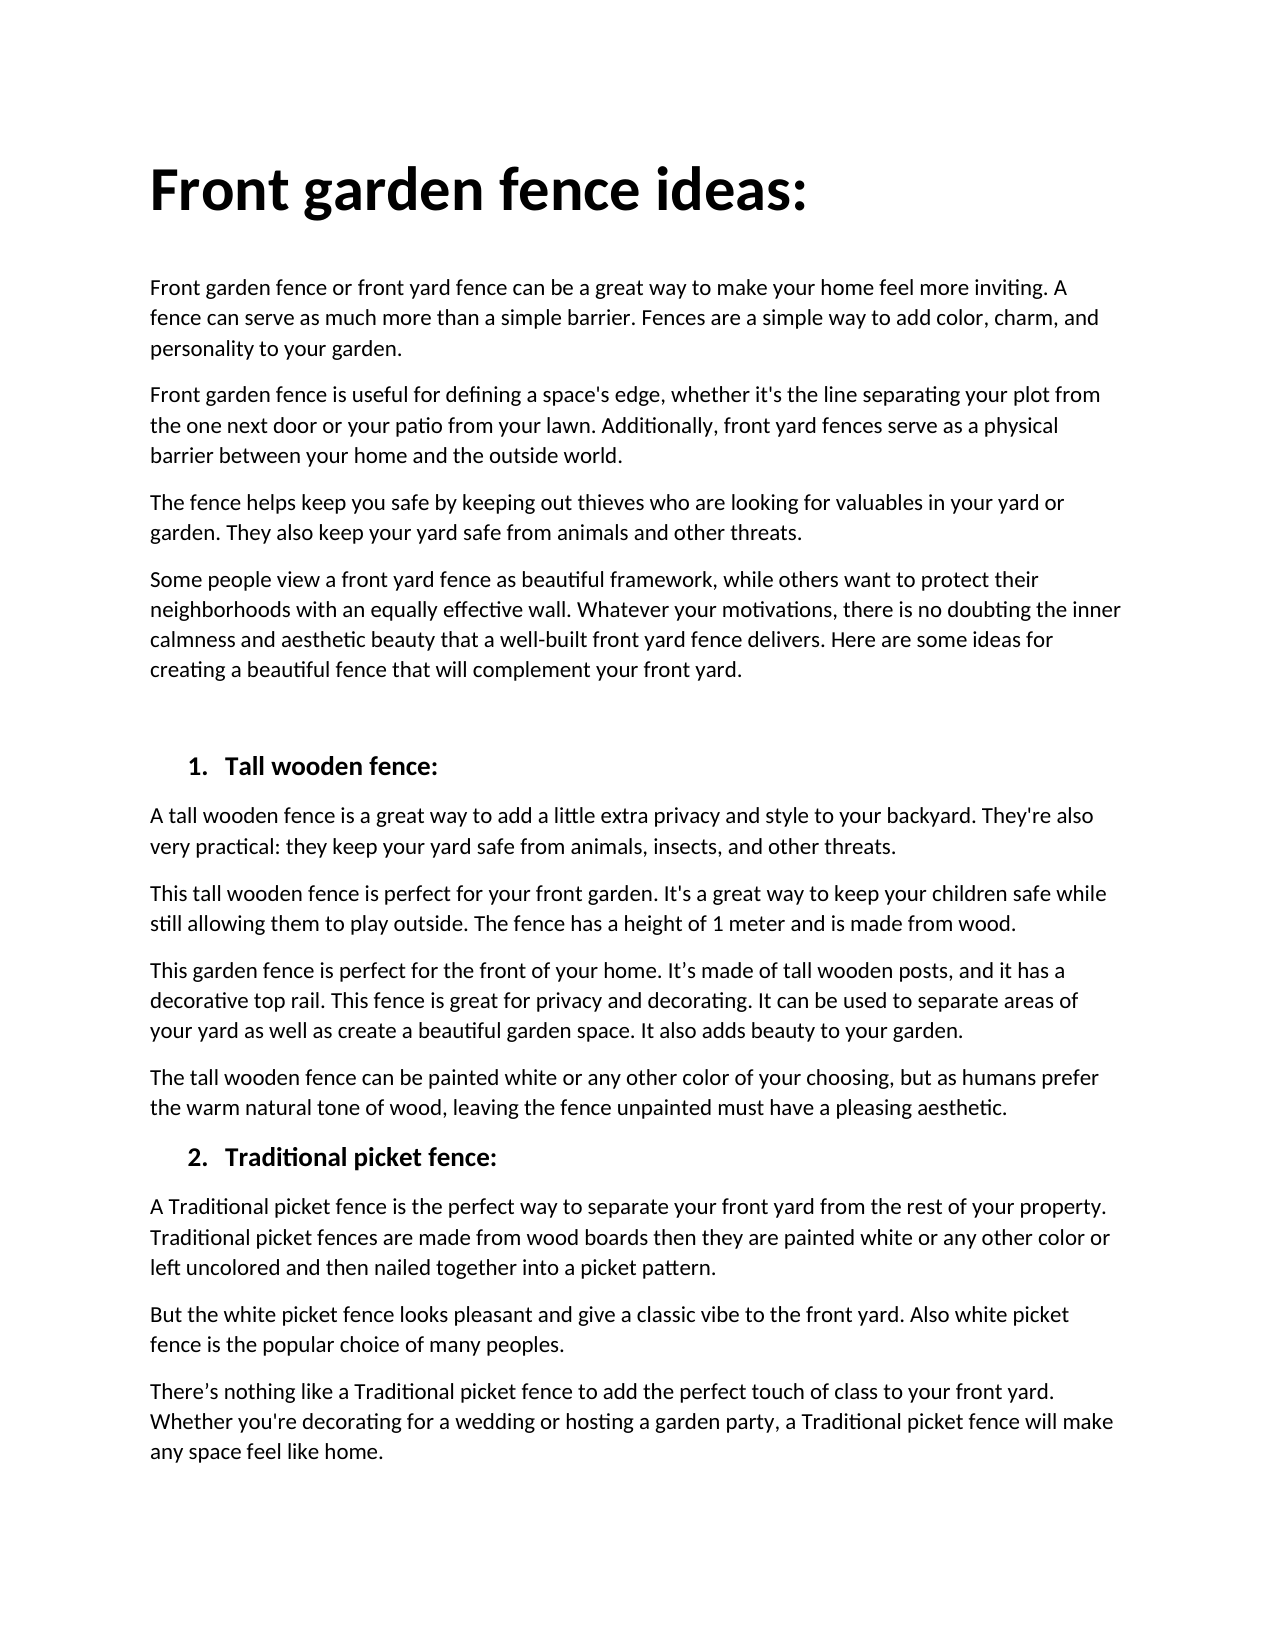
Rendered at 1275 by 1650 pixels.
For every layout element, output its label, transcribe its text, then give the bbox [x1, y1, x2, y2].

text This tall wooden fence is perfect for your front garden. It's a great way to keep your children safe while still allowing them to play outside. The fence has a height of 1 meter and is made from wood. [150, 879, 1125, 937]
text There’s nothing like a Traditional picket fence to add the perfect touch of class to your front yard. Whether you're decorating for a wedding or hosting a garden party, a Traditional picket fence will make any space feel like home. [150, 1377, 1125, 1465]
text A Traditional picket fence is the perfect way to separate your front yard from the rest of your property. Traditional picket fences are made from wood boards then they are painted white or any other color or left uncolored and then nailed together into a picket pattern. [150, 1192, 1125, 1281]
text Front garden fence or front yard fence can be a great way to make your home feel more inviting. A fence can serve as much more than a simple barrier. Fences are a simple way to add color, charm, and personality to your garden. [150, 273, 1125, 362]
list Traditional picket fence: [187, 1140, 1125, 1173]
text But the white picket fence looks pleasant and give a classic vibe to the front yard. Also white picket fence is the popular choice of many peoples. [150, 1300, 1125, 1358]
text The fence helps keep you safe by keeping out thieves who are looking for valuables in your yard or garden. They also keep your yard safe from animals and other threats. [150, 488, 1125, 546]
text Front garden fence ideas: [150, 150, 1125, 226]
text Front garden fence is useful for defining a space's edge, whether it's the line separating your plot from the one next door or your patio from your lawn. Additionally, front yard fences serve as a physical barrier between your home and the outside world. [150, 381, 1125, 469]
text The tall wooden fence can be painted white or any other color of your choosing, but as humans prefer the warm natural tone of wood, leaving the fence unpainted must have a pleasing aesthetic. [150, 1063, 1125, 1121]
text Some people view a front yard fence as beautiful framework, while others want to protect their neighborhoods with an equally effective wall. Whatever your motivations, there is no doubting the inner calmness and aesthetic beauty that a well-built front yard fence delivers. Here are some ideas for creating a beautiful fence that will complement your front yard. [150, 565, 1125, 683]
text This garden fence is perfect for the front of your home. It’s made of tall wooden posts, and it has a decorative top rail. This fence is great for privacy and decorating. It can be used to separate areas of your yard as well as create a beautiful garden space. It also adds beauty to your garden. [150, 956, 1125, 1044]
list Tall wooden fence: [187, 749, 1125, 782]
text A tall wooden fence is a great way to add a little extra privacy and style to your backyard. They're also very practical: they keep your yard safe from animals, insects, and other threats. [150, 802, 1125, 860]
